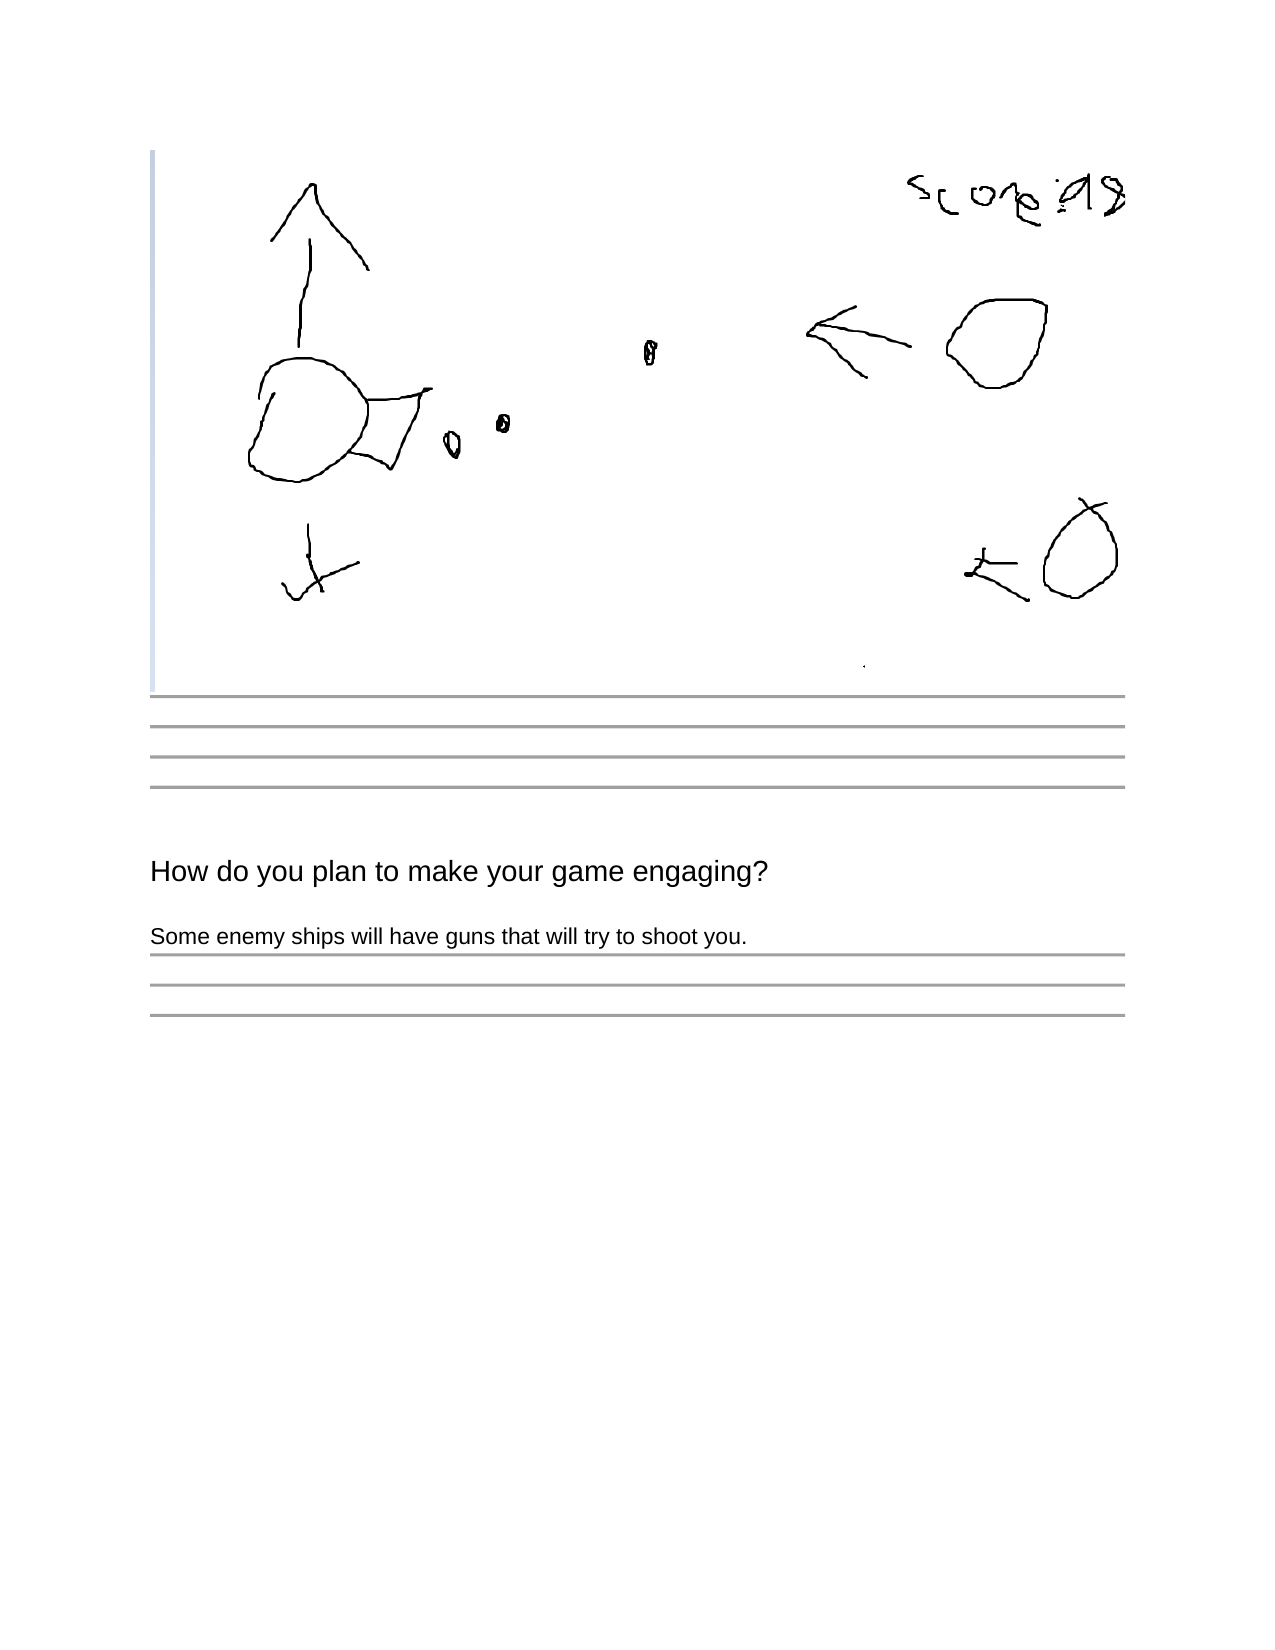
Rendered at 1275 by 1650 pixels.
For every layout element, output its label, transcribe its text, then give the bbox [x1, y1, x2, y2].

text Some enemy ships will have guns that will try to shoot you. [150, 923, 1125, 949]
text How do you plan to make your game engaging? [150, 854, 1125, 888]
picture [150, 150, 1125, 692]
